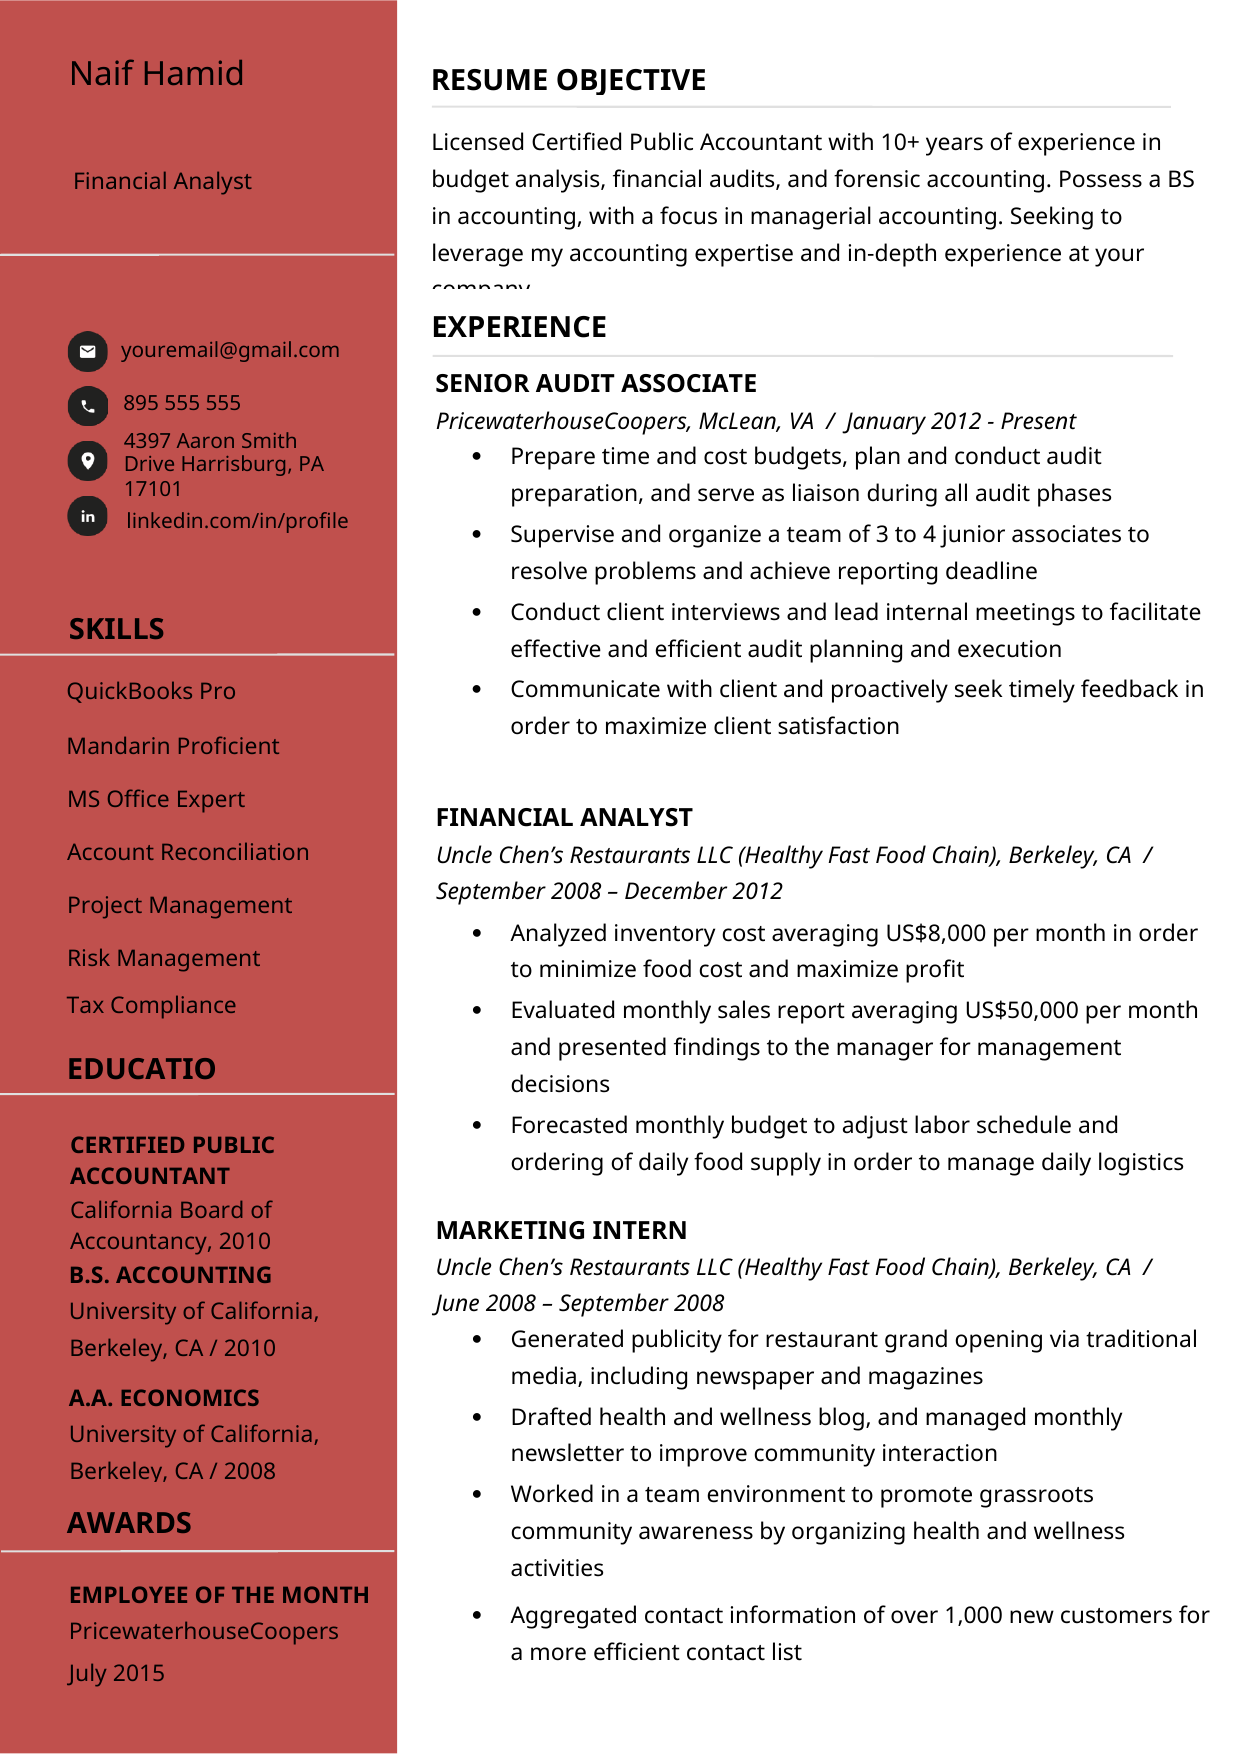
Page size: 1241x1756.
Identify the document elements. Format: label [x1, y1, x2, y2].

picture [67, 496, 108, 536]
picture [67, 441, 108, 481]
picture [67, 331, 108, 372]
picture [67, 386, 108, 426]
